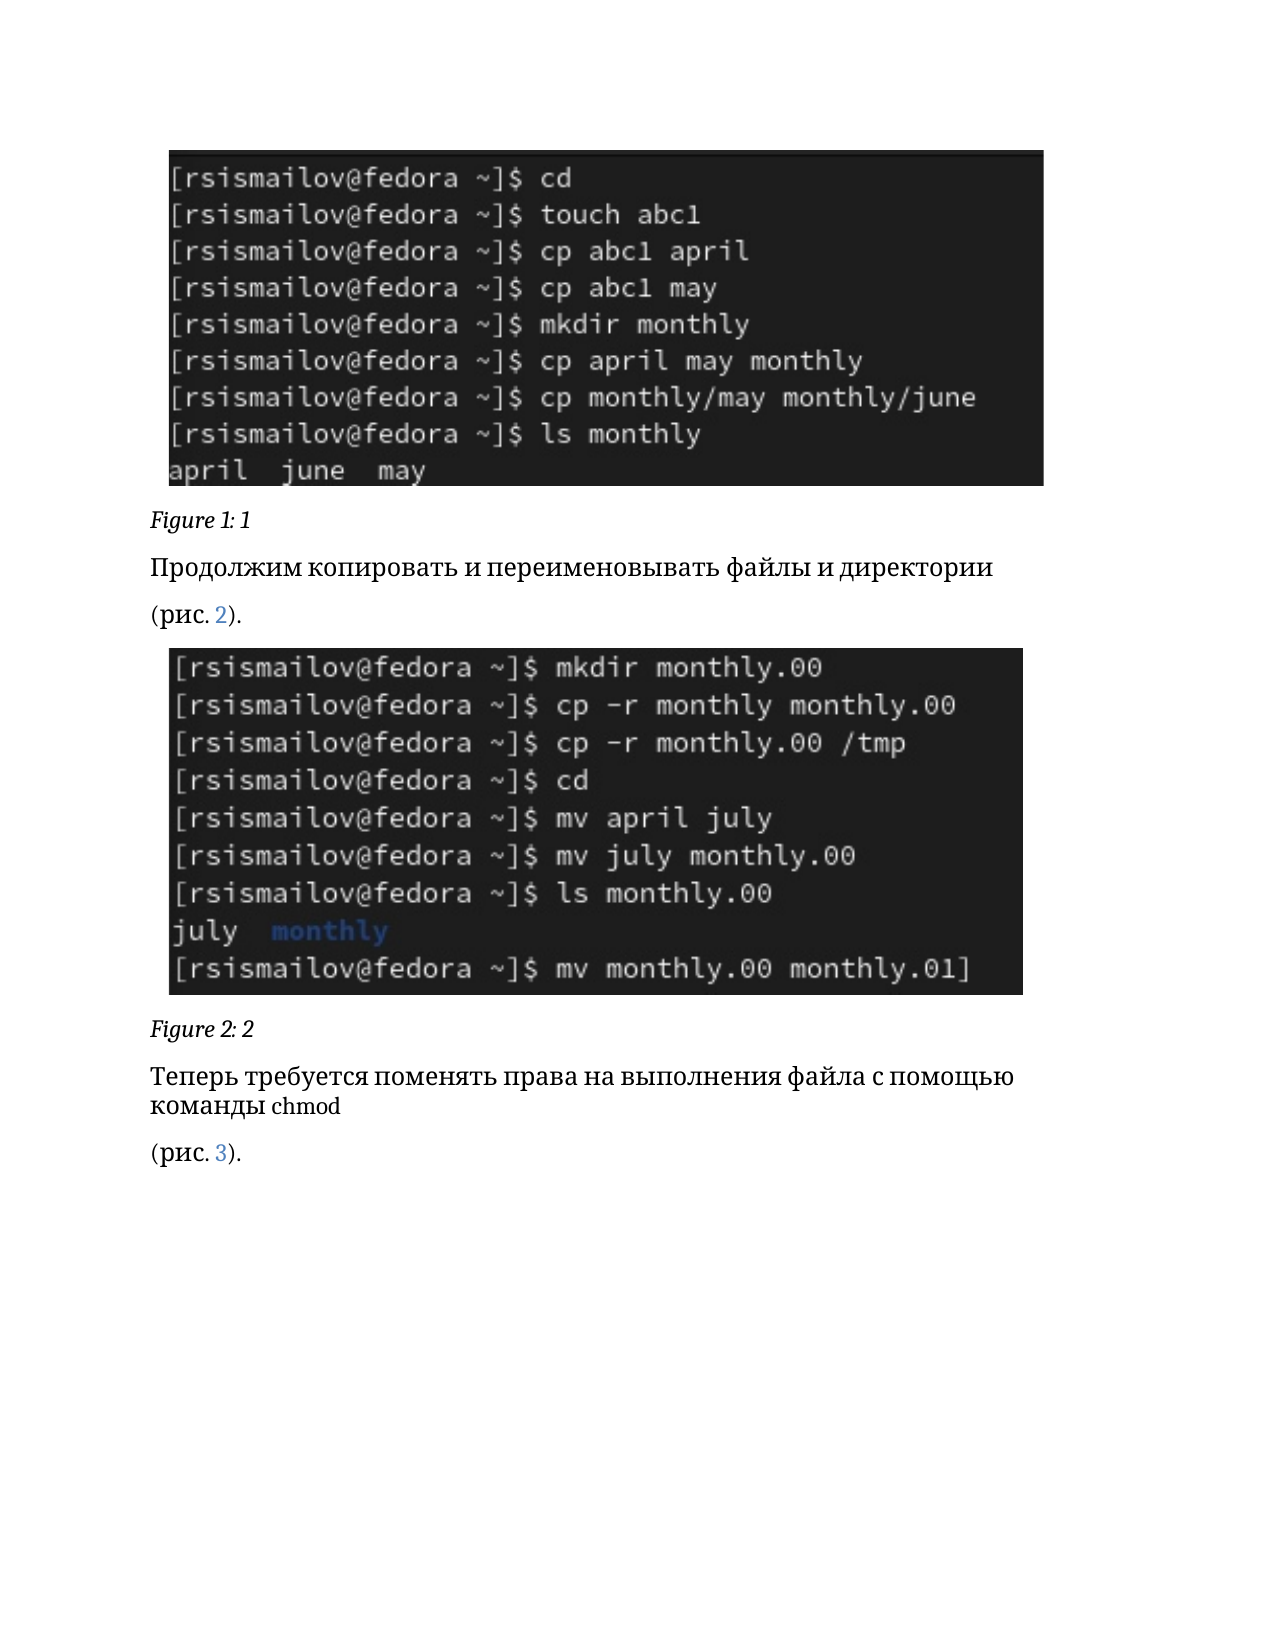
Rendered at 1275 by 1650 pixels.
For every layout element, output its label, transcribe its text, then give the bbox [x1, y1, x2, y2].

text Теперь требуется поменять права на выполнения файла с помощью команды chmod [150, 1063, 1125, 1120]
text (рис. 2). [150, 601, 1125, 630]
text Продолжим копировать и переименовывать файлы и директории [150, 554, 1125, 582]
text Figure 1: 1 [150, 506, 1125, 535]
text (рис. 3). [150, 1139, 1125, 1168]
text Figure 2: 2 [150, 1015, 1125, 1044]
picture [168, 150, 1044, 486]
picture [168, 648, 1023, 995]
